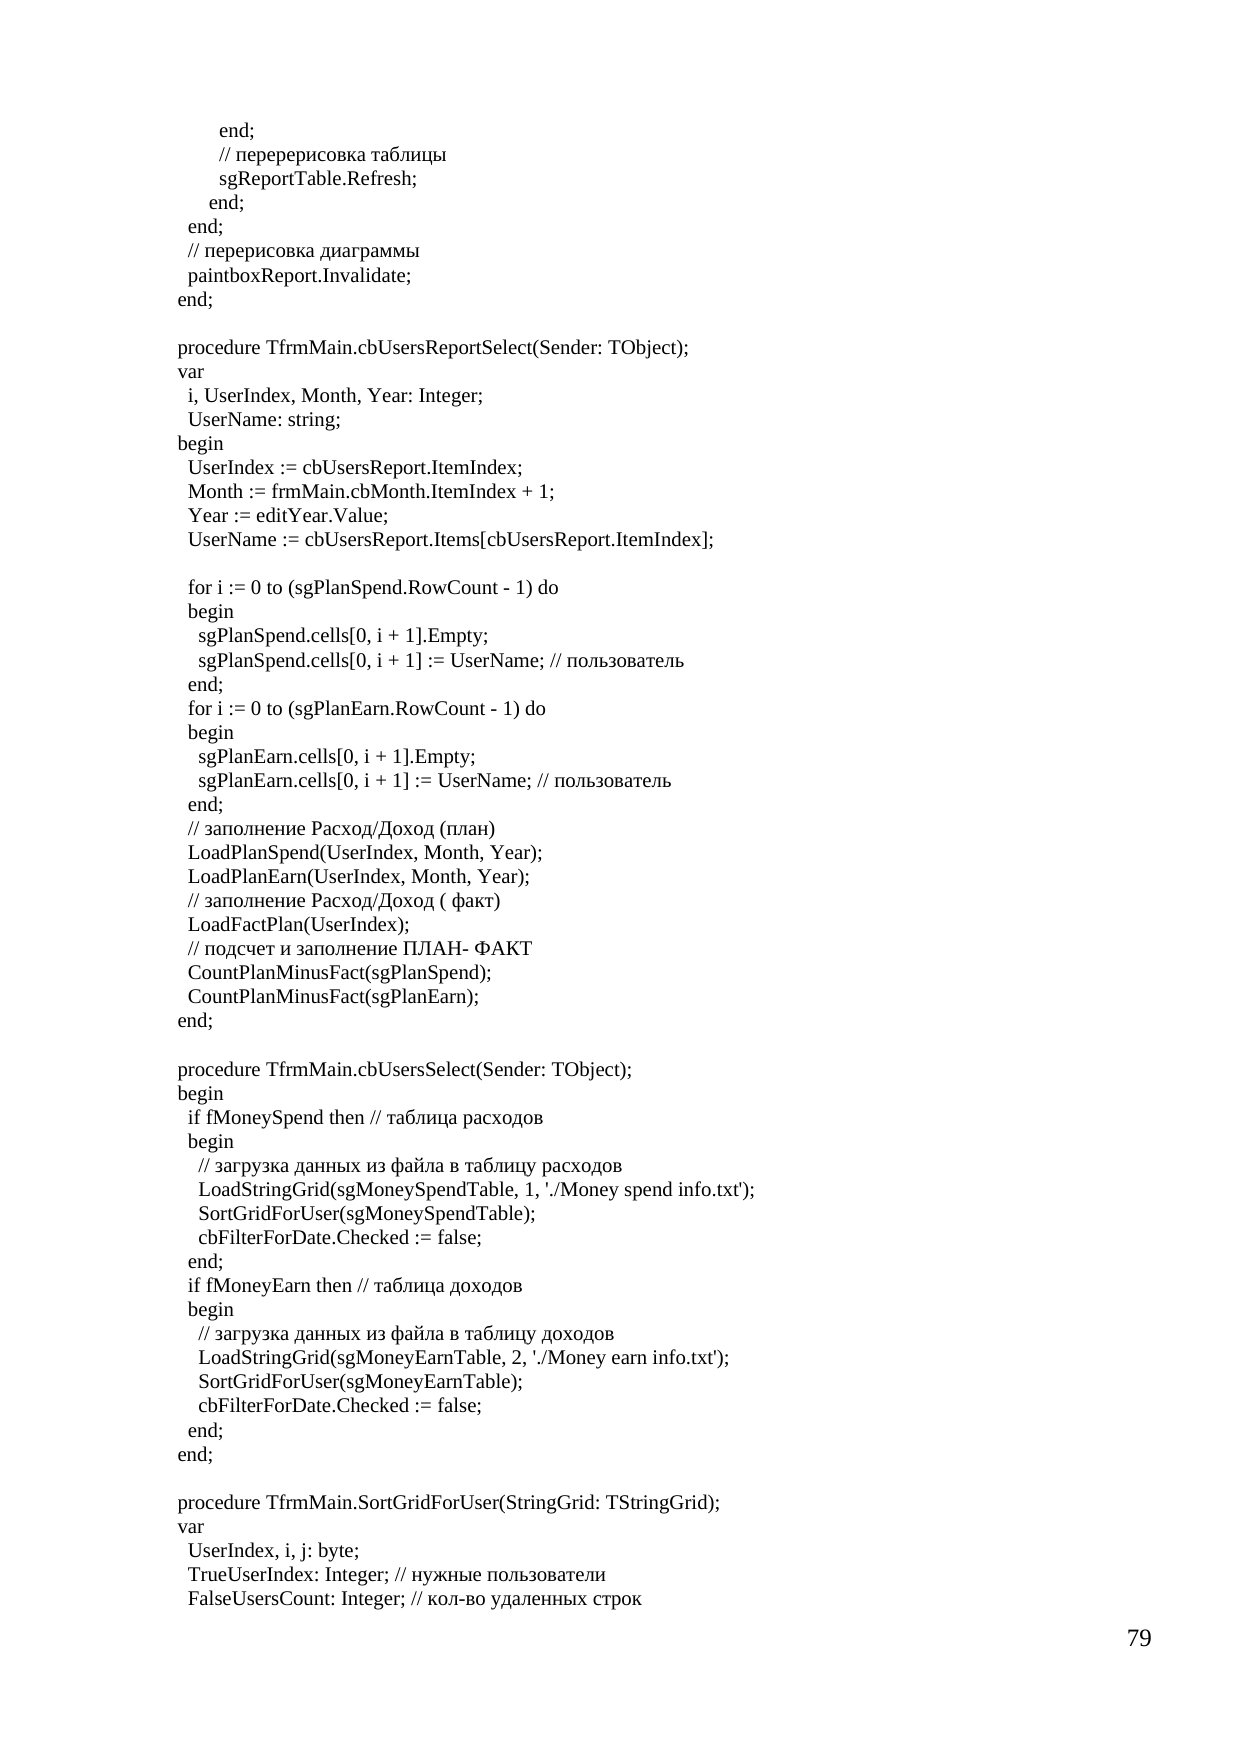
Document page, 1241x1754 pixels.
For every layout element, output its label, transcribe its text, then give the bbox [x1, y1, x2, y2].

text LoadStringGrid(sgMoneySpendTable, 1, './Money spend info.txt'); [177, 1177, 1152, 1201]
text end; [177, 1442, 1152, 1466]
text procedure TfrmMain.cbUsersSelect(Sender: TObject); [177, 1057, 1152, 1081]
text Year := editYear.Value; [177, 503, 1152, 527]
text LoadStringGrid(sgMoneyEarnTable, 2, './Money earn info.txt'); [177, 1345, 1152, 1369]
text begin [177, 431, 1152, 455]
text LoadPlanEarn(UserIndex, Month, Year); [177, 864, 1152, 888]
text SortGridForUser(sgMoneyEarnTable); [177, 1369, 1152, 1393]
text begin [177, 1297, 1152, 1321]
text Month := frmMain.cbMonth.ItemIndex + 1; [177, 479, 1152, 503]
text UserIndex := cbUsersReport.ItemIndex; [177, 455, 1152, 479]
text // перерерисовка таблицы [177, 142, 1152, 166]
text paintboxReport.Invalidate; [177, 262, 1152, 287]
text TrueUserIndex: Integer; // нужные пользователи [177, 1562, 1152, 1586]
text UserName := cbUsersReport.Items[cbUsersReport.ItemIndex]; [177, 527, 1152, 551]
text LoadPlanSpend(UserIndex, Month, Year); [177, 840, 1152, 864]
text begin [177, 1081, 1152, 1105]
text procedure TfrmMain.cbUsersReportSelect(Sender: TObject); [177, 335, 1152, 359]
text // заполнение Расход/Доход ( факт) [177, 888, 1152, 912]
text FalseUsersCount: Integer; // кол-во удаленных строк [177, 1586, 1152, 1610]
text end; [177, 214, 1152, 238]
text begin [177, 1129, 1152, 1153]
text begin [177, 599, 1152, 623]
text LoadFactPlan(UserIndex); [177, 912, 1152, 936]
text if fMoneyEarn then // таблица доходов [177, 1273, 1152, 1297]
text sgReportTable.Refresh; [177, 166, 1152, 190]
text end; [177, 672, 1152, 696]
text if fMoneySpend then // таблица расходов [177, 1105, 1152, 1129]
text cbFilterForDate.Checked := false; [177, 1393, 1152, 1417]
text sgPlanSpend.cells[0, i + 1].Empty; [177, 623, 1152, 647]
text for i := 0 to (sgPlanSpend.RowCount - 1) do [177, 575, 1152, 599]
text // загрузка данных из файла в таблицу расходов [177, 1153, 1152, 1177]
text UserName: string; [177, 407, 1152, 431]
text cbFilterForDate.Checked := false; [177, 1225, 1152, 1249]
text i, UserIndex, Month, Year: Integer; [177, 383, 1152, 407]
text CountPlanMinusFact(sgPlanSpend); [177, 960, 1152, 984]
text // подсчет и заполнение ПЛАН- ФАКТ [177, 936, 1152, 960]
text var [177, 1514, 1152, 1538]
text // загрузка данных из файла в таблицу доходов [177, 1321, 1152, 1345]
text sgPlanEarn.cells[0, i + 1].Empty; [177, 744, 1152, 768]
text // перерисовка диаграммы [177, 238, 1152, 262]
text end; [177, 190, 1152, 214]
text end; [177, 1417, 1152, 1442]
text UserIndex, i, j: byte; [177, 1538, 1152, 1562]
text sgPlanEarn.cells[0, i + 1] := UserName; // пользователь [177, 768, 1152, 792]
text procedure TfrmMain.SortGridForUser(StringGrid: TStringGrid); [177, 1490, 1152, 1514]
text for i := 0 to (sgPlanEarn.RowCount - 1) do [177, 696, 1152, 720]
text end; [177, 118, 1152, 142]
text begin [177, 720, 1152, 744]
text // заполнение Расход/Доход (план) [177, 816, 1152, 840]
text end; [177, 792, 1152, 816]
text var [177, 359, 1152, 383]
text end; [177, 1008, 1152, 1032]
text end; [177, 1249, 1152, 1273]
text CountPlanMinusFact(sgPlanEarn); [177, 984, 1152, 1008]
text end; [177, 287, 1152, 311]
text sgPlanSpend.cells[0, i + 1] := UserName; // пользователь [177, 647, 1152, 672]
text SortGridForUser(sgMoneySpendTable); [177, 1201, 1152, 1225]
